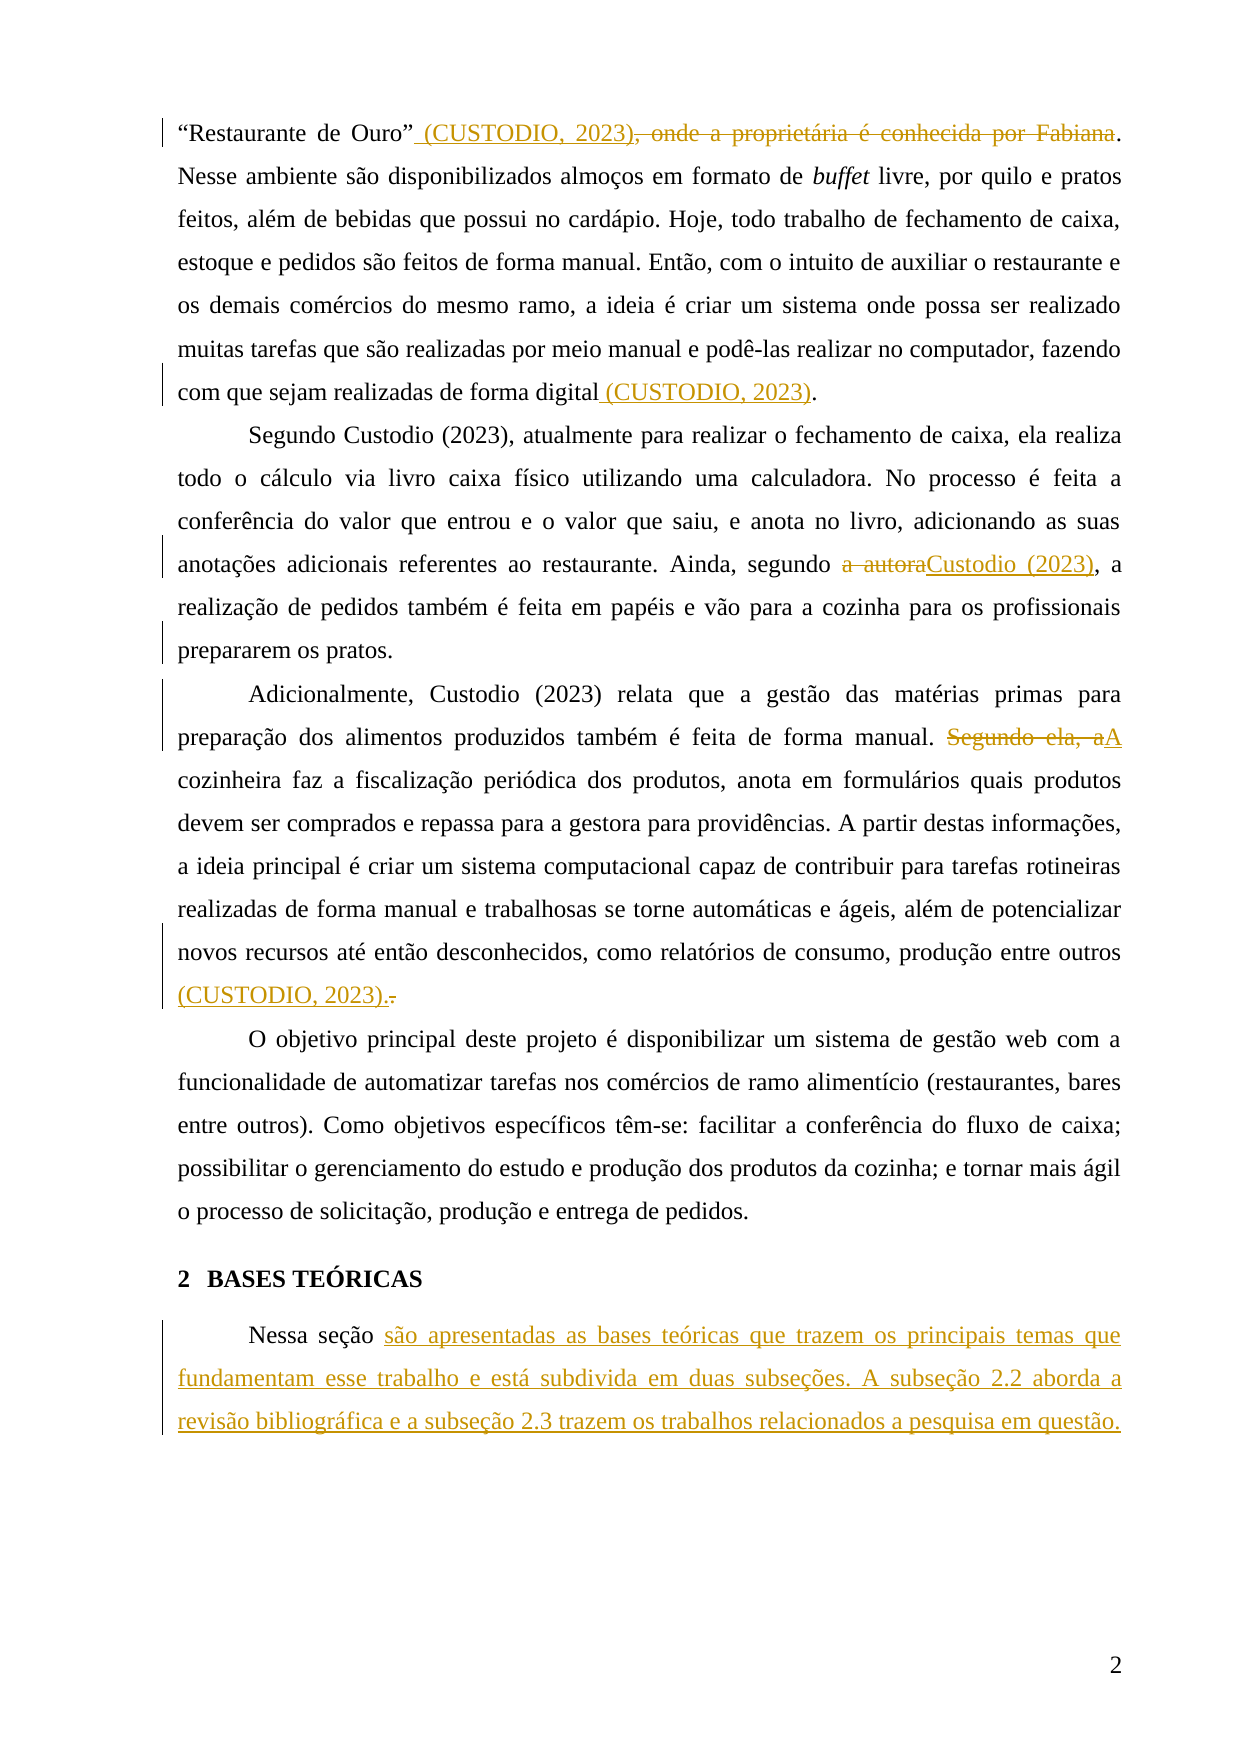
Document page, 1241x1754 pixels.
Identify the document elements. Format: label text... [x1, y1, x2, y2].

text Nessa seção [177, 1389, 1122, 1435]
text Nessa seção [177, 1320, 1122, 1388]
text Segundo Custodio (2023), atualmente para realizar o fechamento de caixa, ela realiza todo o cálculo via livro caixa físico utilizando uma calculadora. No processo é feita a conferência do valor que entrou e o valor que saiu, e anota no livro, adicionando as suas anotações adicionais referentes ao restaurante. Ainda, segundo , a realização de pedidos também é feita em papéis e vão para a cozinha para os profissionais prepararem os pratos. [177, 420, 1122, 664]
text O objetivo principal deste projeto é disponibilizar um sistema de gestão web com a funcionalidade de automatizar tarefas nos comércios de ramo alimentício (restaurantes, bares entre outros). Como objetivos específicos têm-se: facilitar a conferência do fluxo de caixa; possibilitar o gerenciamento do estudo e produção dos produtos da cozinha; e tornar mais ágil o processo de solicitação, produção e entrega de pedidos. [177, 1024, 1122, 1225]
subtitle Bases Teóricas [177, 1264, 1122, 1293]
text Adicionalmente, Custodio (2023) relata que a gestão das matérias primas para preparação dos alimentos produzidos também é feita de forma manual. cozinheira faz a fiscalização periódica dos produtos, anota em formulários quais produtos devem ser comprados e repassa para a gestora para providências. A partir destas informações, a ideia principal é criar um sistema computacional capaz de contribuir para tarefas rotineiras realizadas de forma manual e trabalhosas se torne automáticas e ágeis, além de potencializar novos recursos até então desconhecidos, como relatórios de consumo, produção entre outros [177, 679, 1122, 1009]
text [177, 118, 1122, 406]
